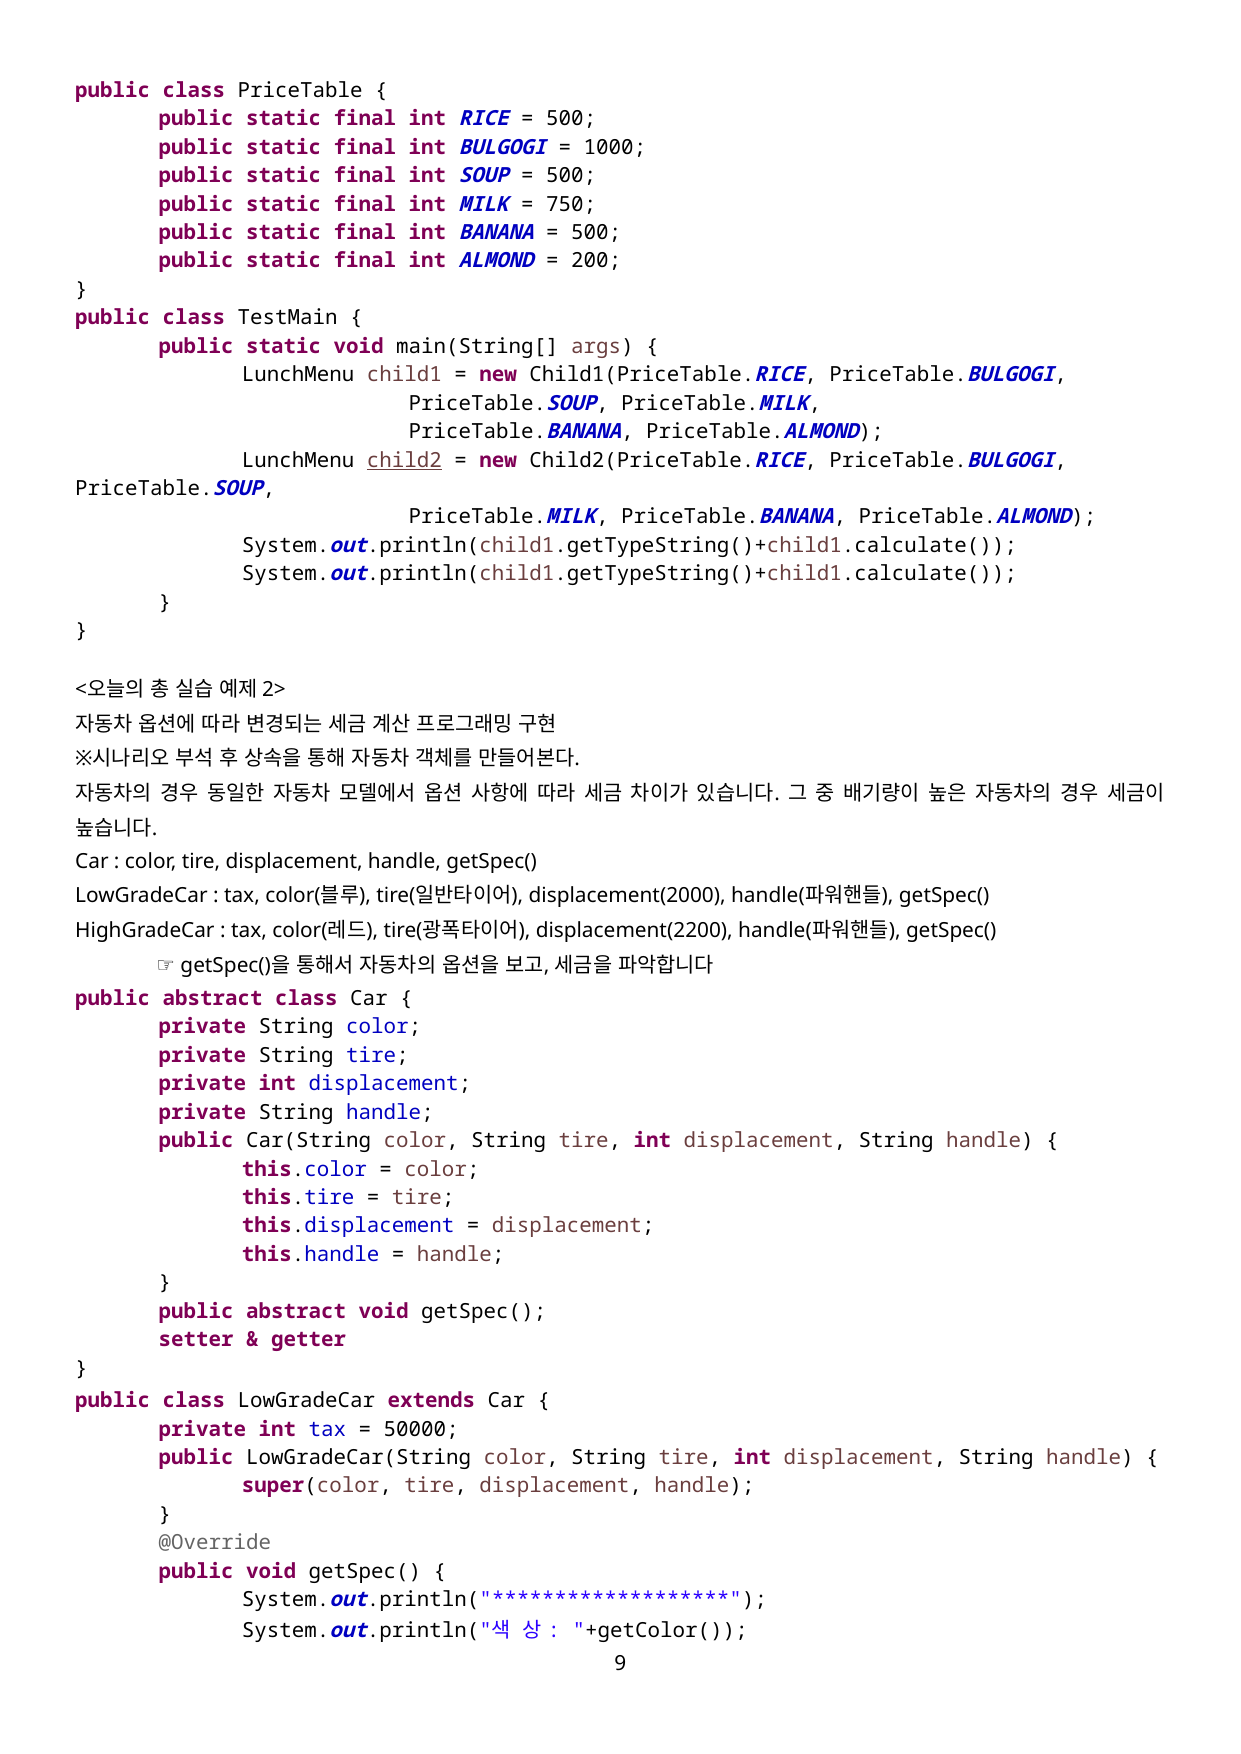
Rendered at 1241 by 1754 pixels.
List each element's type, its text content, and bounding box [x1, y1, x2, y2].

text PriceTable.BANANA, PriceTable.ALMOND); [75, 416, 1165, 445]
text this.displacement = displacement; [75, 1211, 1165, 1239]
text setter & getter [75, 1324, 1165, 1353]
text public LowGradeCar(String color, String tire, int displacement, String handle) { [75, 1442, 1165, 1471]
text System.out.println(child1.getTypeString()+child1.calculate()); [75, 558, 1165, 587]
text 자동차 옵션에 따라 변경되는 세금 계산 프로그래밍 구현 [75, 707, 1165, 737]
text } [75, 1499, 1165, 1527]
text private String tire; [75, 1040, 1165, 1068]
text this.handle = handle; [75, 1239, 1165, 1267]
text super(color, tire, displacement, handle); [75, 1471, 1165, 1499]
text PriceTable.SOUP, PriceTable.MILK, [75, 388, 1165, 416]
text public static final int SOUP = 500; [75, 160, 1165, 189]
text ※시나리오 부석 후 상속을 통해 자동차 객체를 만들어본다. [75, 742, 1165, 772]
text public abstract class Car { [75, 983, 1165, 1011]
text System.out.println(child1.getTypeString()+child1.calculate()); [75, 530, 1165, 558]
text public class PriceTable { [75, 75, 1165, 103]
text public void getSpec() { [75, 1556, 1165, 1584]
text public class LowGradeCar extends Car { [75, 1385, 1165, 1414]
text } [75, 615, 1165, 644]
text LunchMenu child1 = new Child1(PriceTable.RICE, PriceTable.BULGOGI, [75, 359, 1165, 388]
text public static final int MILK = 750; [75, 189, 1165, 217]
text public Car(String color, String tire, int displacement, String handle) { [75, 1125, 1165, 1154]
text } [75, 274, 1165, 302]
text private int displacement; [75, 1068, 1165, 1097]
text public abstract void getSpec(); [75, 1296, 1165, 1324]
text LunchMenu child2 = new Child2(PriceTable.RICE, PriceTable.BULGOGI, PriceTable.SOUP, [75, 445, 1165, 502]
text public static final int ALMOND = 200; [75, 246, 1165, 274]
text public static final int BULGOGI = 1000; [75, 132, 1165, 160]
text private String color; [75, 1011, 1165, 1040]
text public static void main(String[] args) { [75, 331, 1165, 359]
text Car : color, tire, displacement, handle, getSpec() [75, 846, 1165, 874]
text ☞ getSpec()을 통해서 자동차의 옵션을 보고, 세금을 파악합니다 [75, 948, 1165, 978]
text HighGradeCar : tax, color(레드), tire(광폭타이어), displacement(2200), handle(파워핸들), getSpec() [75, 913, 1165, 944]
text this.tire = tire; [75, 1182, 1165, 1211]
text public static final int RICE = 500; [75, 103, 1165, 132]
text @Override [75, 1527, 1165, 1556]
text } [75, 1353, 1165, 1381]
text private int tax = 50000; [75, 1414, 1165, 1442]
text <오늘의 총 실습 예제2> [75, 672, 1165, 702]
text 자동차의 경우 동일한 자동차 모델에서 옵션 사항에 따라 세금 차이가 있습니다. 그 중 배기량이 높은 자동차의 경우 세금이 높습니다. [75, 776, 1165, 842]
text PriceTable.MILK, PriceTable.BANANA, PriceTable.ALMOND); [75, 502, 1165, 530]
text LowGradeCar : tax, color(블루), tire(일반타이어), displacement(2000), handle(파워핸들), getSpec() [75, 879, 1165, 909]
text } [75, 1267, 1165, 1296]
text private String handle; [75, 1097, 1165, 1125]
text } [75, 587, 1165, 615]
text public static final int BANANA = 500; [75, 217, 1165, 246]
text System.out.println("색 상 : "+getColor()); [75, 1613, 1165, 1643]
text public class TestMain { [75, 302, 1165, 331]
text this.color = color; [75, 1154, 1165, 1182]
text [75, 1584, 1165, 1613]
